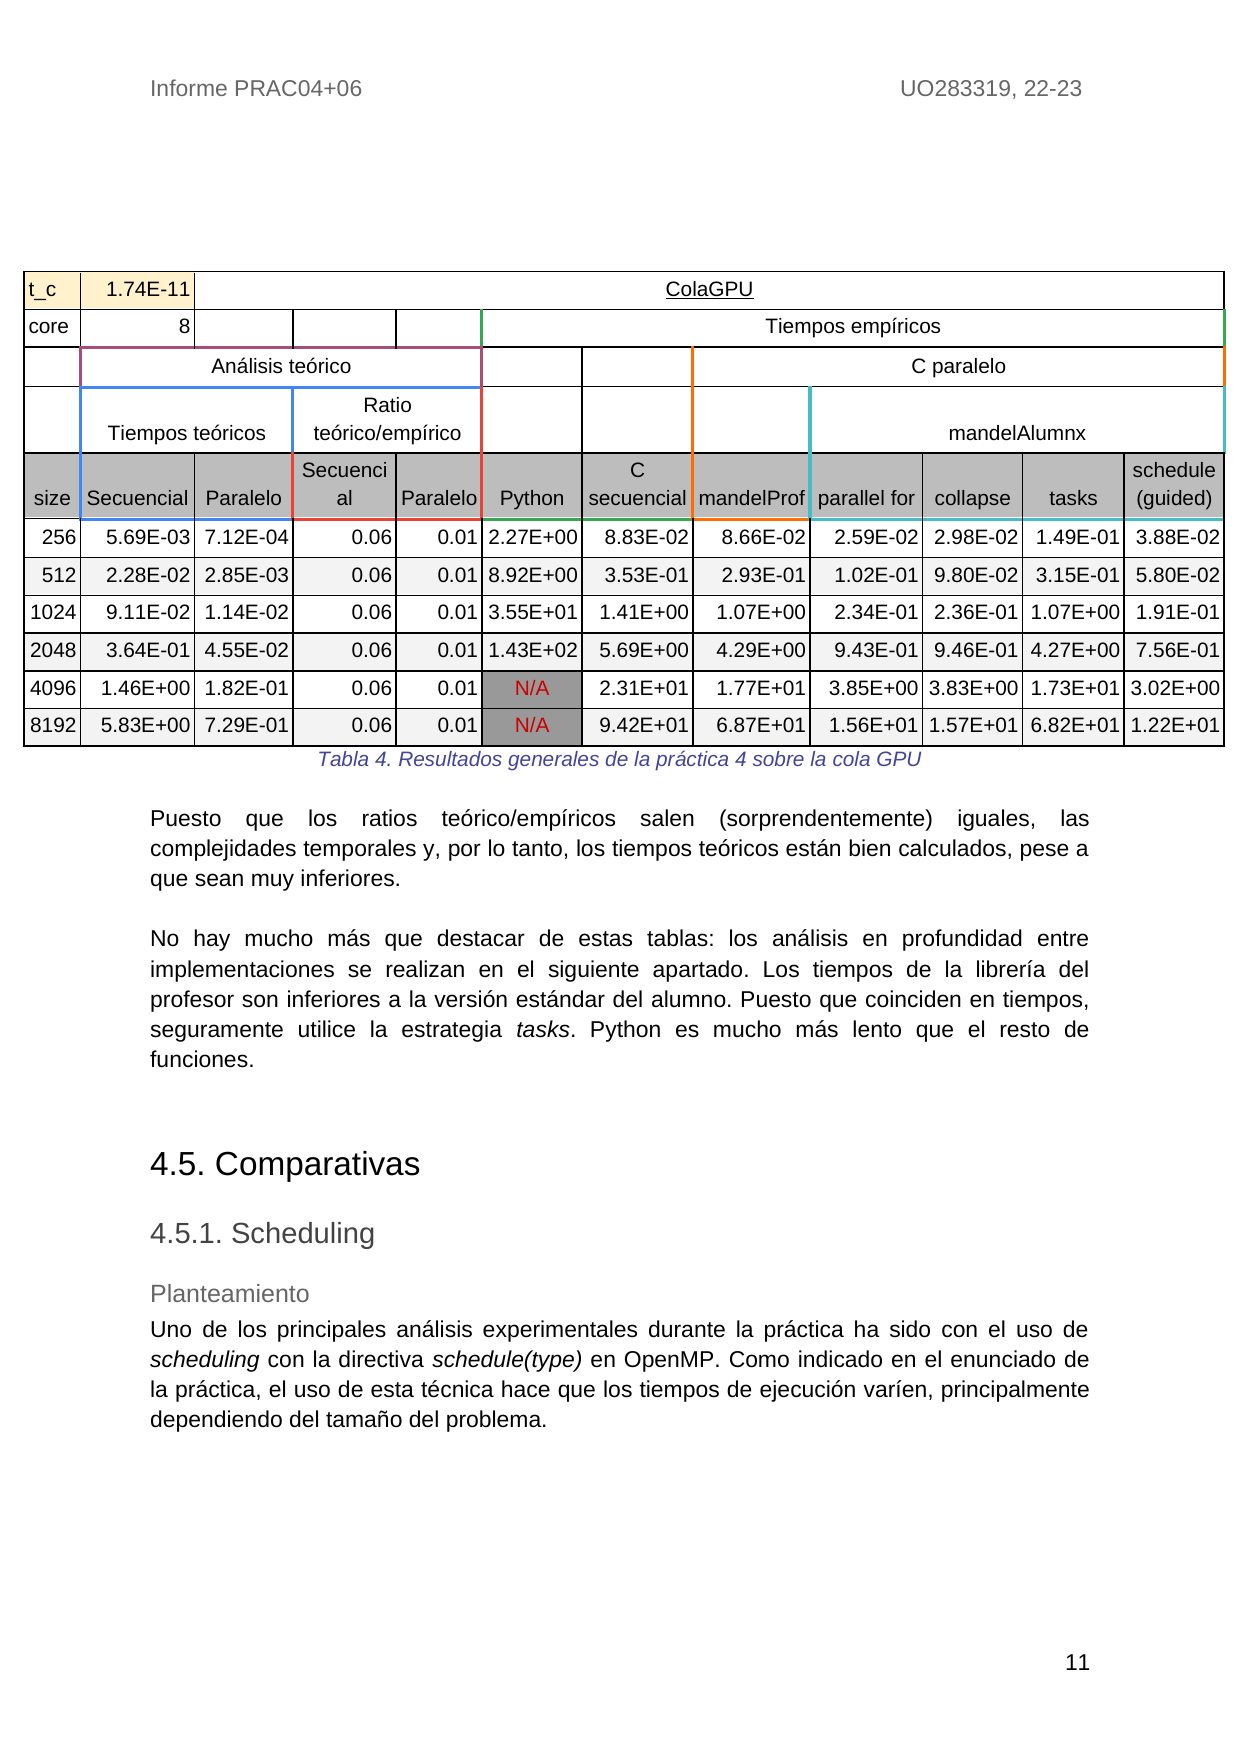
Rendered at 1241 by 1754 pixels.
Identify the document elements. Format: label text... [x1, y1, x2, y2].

table_cell N/A [483, 672, 581, 708]
table_cell 0.06 [294, 521, 395, 557]
table_cell 2.34E-01 [811, 596, 922, 632]
table_cell 1.77E+01 [694, 672, 809, 708]
table_cell 1.56E+01 [811, 709, 922, 745]
table_cell 3.83E+00 [923, 672, 1022, 708]
table_cell [397, 310, 480, 346]
table_cell Secuencial [82, 454, 194, 517]
table_cell 0.06 [294, 596, 395, 632]
table_cell 4.27E+00 [1023, 634, 1123, 670]
table_cell [25, 348, 79, 386]
table_cell Tiempos teóricos [82, 389, 291, 452]
table_cell 2048 [25, 634, 80, 670]
table_cell [195, 310, 292, 346]
text No hay mucho más que destacar de estas tablas: los análisis en profundidad entre implementaciones se realizan en el siguiente apartado. Los tiempos de la librería del profesor son inferiores a la versión estándar del alumno. Puesto que coinciden en tiempos, seguramente utilice la estrategia tasks. Python es mucho más lento que el resto de funciones. [150, 925, 1090, 1073]
table_cell size [25, 454, 79, 517]
table_cell Python [483, 454, 581, 517]
table_cell 3.02E+00 [1125, 672, 1223, 708]
table_cell 4096 [25, 672, 80, 708]
table_cell 7.56E-01 [1125, 634, 1223, 670]
table_cell 6.87E+01 [694, 709, 809, 745]
table_cell [583, 387, 691, 452]
table_header ColaGPU [195, 272, 1223, 308]
table_cell 1.91E-01 [1125, 596, 1223, 632]
table_header t_c [25, 272, 80, 308]
table_cell 8.83E-02 [583, 521, 692, 557]
table_cell 512 [25, 558, 80, 594]
table_cell Paralelo [195, 454, 291, 517]
table_cell mandelAlumnx [812, 387, 1223, 452]
text Puesto que los ratios teórico/empíricos salen (sorprendentemente) iguales, las complejidades temporales y, por lo tanto, los tiempos teóricos están bien calculados, pese a que sean muy inferiores. [150, 804, 1090, 891]
table_cell 2.93E-01 [694, 558, 809, 594]
table_cell mandelProf [694, 454, 808, 517]
table_cell collapse [923, 454, 1022, 517]
table_cell 1.43E+02 [483, 634, 581, 670]
subtitle 4.5.1. Scheduling [150, 1216, 1090, 1249]
table_cell 0.01 [397, 558, 481, 594]
table_cell 5.80E-02 [1125, 558, 1223, 594]
table_cell 9.43E-01 [811, 634, 922, 670]
table_cell 0.06 [294, 672, 395, 708]
table_cell 2.85E-03 [195, 558, 292, 594]
table_cell Secuencial [294, 454, 395, 517]
table_cell 1.41E+00 [583, 596, 692, 632]
table_cell C secuencial [583, 454, 691, 517]
table_header 1.74E-11 [81, 272, 194, 308]
table_cell 8.66E-02 [694, 521, 809, 557]
table_cell schedule (guided) [1125, 454, 1223, 517]
table_cell 5.83E+00 [81, 709, 194, 745]
subtitle Planteamiento [150, 1279, 1090, 1307]
table_cell 0.01 [397, 521, 481, 557]
table_cell 2.28E-02 [81, 558, 194, 594]
table_cell [483, 348, 581, 386]
table_cell Tiempos empíricos [483, 310, 1223, 346]
table_cell 1.57E+01 [923, 709, 1022, 745]
table_cell 3.64E-01 [81, 634, 194, 670]
table_cell [694, 387, 808, 452]
table_cell 8.92E+00 [483, 558, 581, 594]
table_cell parallel for [812, 454, 922, 517]
table_cell 2.31E+01 [583, 672, 692, 708]
table_cell 0.06 [294, 634, 395, 670]
table_cell 0.06 [294, 558, 395, 594]
table_cell 8192 [25, 709, 80, 745]
table_cell tasks [1023, 454, 1123, 517]
table_cell 1.82E-01 [195, 672, 292, 708]
table_cell 8 [81, 310, 194, 346]
table_cell 3.15E-01 [1023, 558, 1123, 594]
table_cell 3.88E-02 [1125, 521, 1223, 557]
table_cell 3.53E-01 [583, 558, 692, 594]
table_cell 1.22E+01 [1125, 709, 1223, 745]
table_cell 0.01 [397, 634, 481, 670]
table_cell 1.02E-01 [811, 558, 922, 594]
table_cell 0.01 [397, 709, 481, 745]
table_cell 9.80E-02 [923, 558, 1022, 594]
table_cell [25, 387, 79, 452]
table_cell 1024 [25, 596, 80, 632]
table_cell 9.42E+01 [583, 709, 692, 745]
table_cell 0.06 [294, 709, 395, 745]
table_cell 256 [25, 519, 80, 557]
table_cell 3.55E+01 [483, 596, 581, 632]
table_cell N/A [483, 709, 581, 745]
table_cell 9.46E-01 [923, 634, 1022, 670]
table_cell 7.29E-01 [195, 709, 292, 745]
table_cell 6.82E+01 [1023, 709, 1123, 745]
table_cell C paralelo [694, 348, 1223, 386]
table_cell 1.07E+00 [1023, 596, 1123, 632]
table_cell 1.49E-01 [1023, 521, 1123, 557]
table_cell 2.59E-02 [811, 521, 922, 557]
table_cell 4.29E+00 [694, 634, 809, 670]
table_cell 1.73E+01 [1023, 672, 1123, 708]
table_cell 7.12E-04 [195, 521, 292, 557]
table_cell [483, 387, 581, 452]
table_cell 3.85E+00 [811, 672, 922, 708]
table_cell Paralelo [397, 454, 480, 517]
subtitle 4.5. Comparativas [150, 1144, 1090, 1183]
table_cell 2.36E-01 [923, 596, 1022, 632]
table_cell 1.46E+00 [81, 672, 194, 708]
table_cell 9.11E-02 [81, 596, 194, 632]
table_cell 0.01 [397, 596, 481, 632]
table_cell 2.27E+00 [483, 521, 581, 557]
table_cell 0.01 [397, 672, 481, 708]
table_cell 4.55E-02 [195, 634, 292, 670]
table_cell [294, 310, 395, 346]
table_cell Análisis teórico [82, 349, 480, 386]
table_cell core [25, 310, 80, 346]
table_cell 2.98E-02 [923, 521, 1022, 557]
table_cell Ratio teórico/empírico [294, 389, 480, 452]
table_cell 1.07E+00 [694, 596, 809, 632]
table_cell 1.14E-02 [195, 596, 292, 632]
table_cell 5.69E+00 [583, 634, 692, 670]
text Tabla 4. Resultados generales de la práctica 4 sobre la cola GPU [150, 747, 1090, 771]
table_cell [583, 348, 691, 386]
table_cell 5.69E-03 [81, 521, 194, 557]
text Uno de los principales análisis experimentales durante la práctica ha sido con el uso de scheduling con la directiva schedule(type) en OpenMP. Como indicado en el enunciado de la práctica, el uso de esta técnica hace que los tiempos de ejecución varíen, principalmente dependiendo del tamaño del problema. [150, 1316, 1090, 1433]
